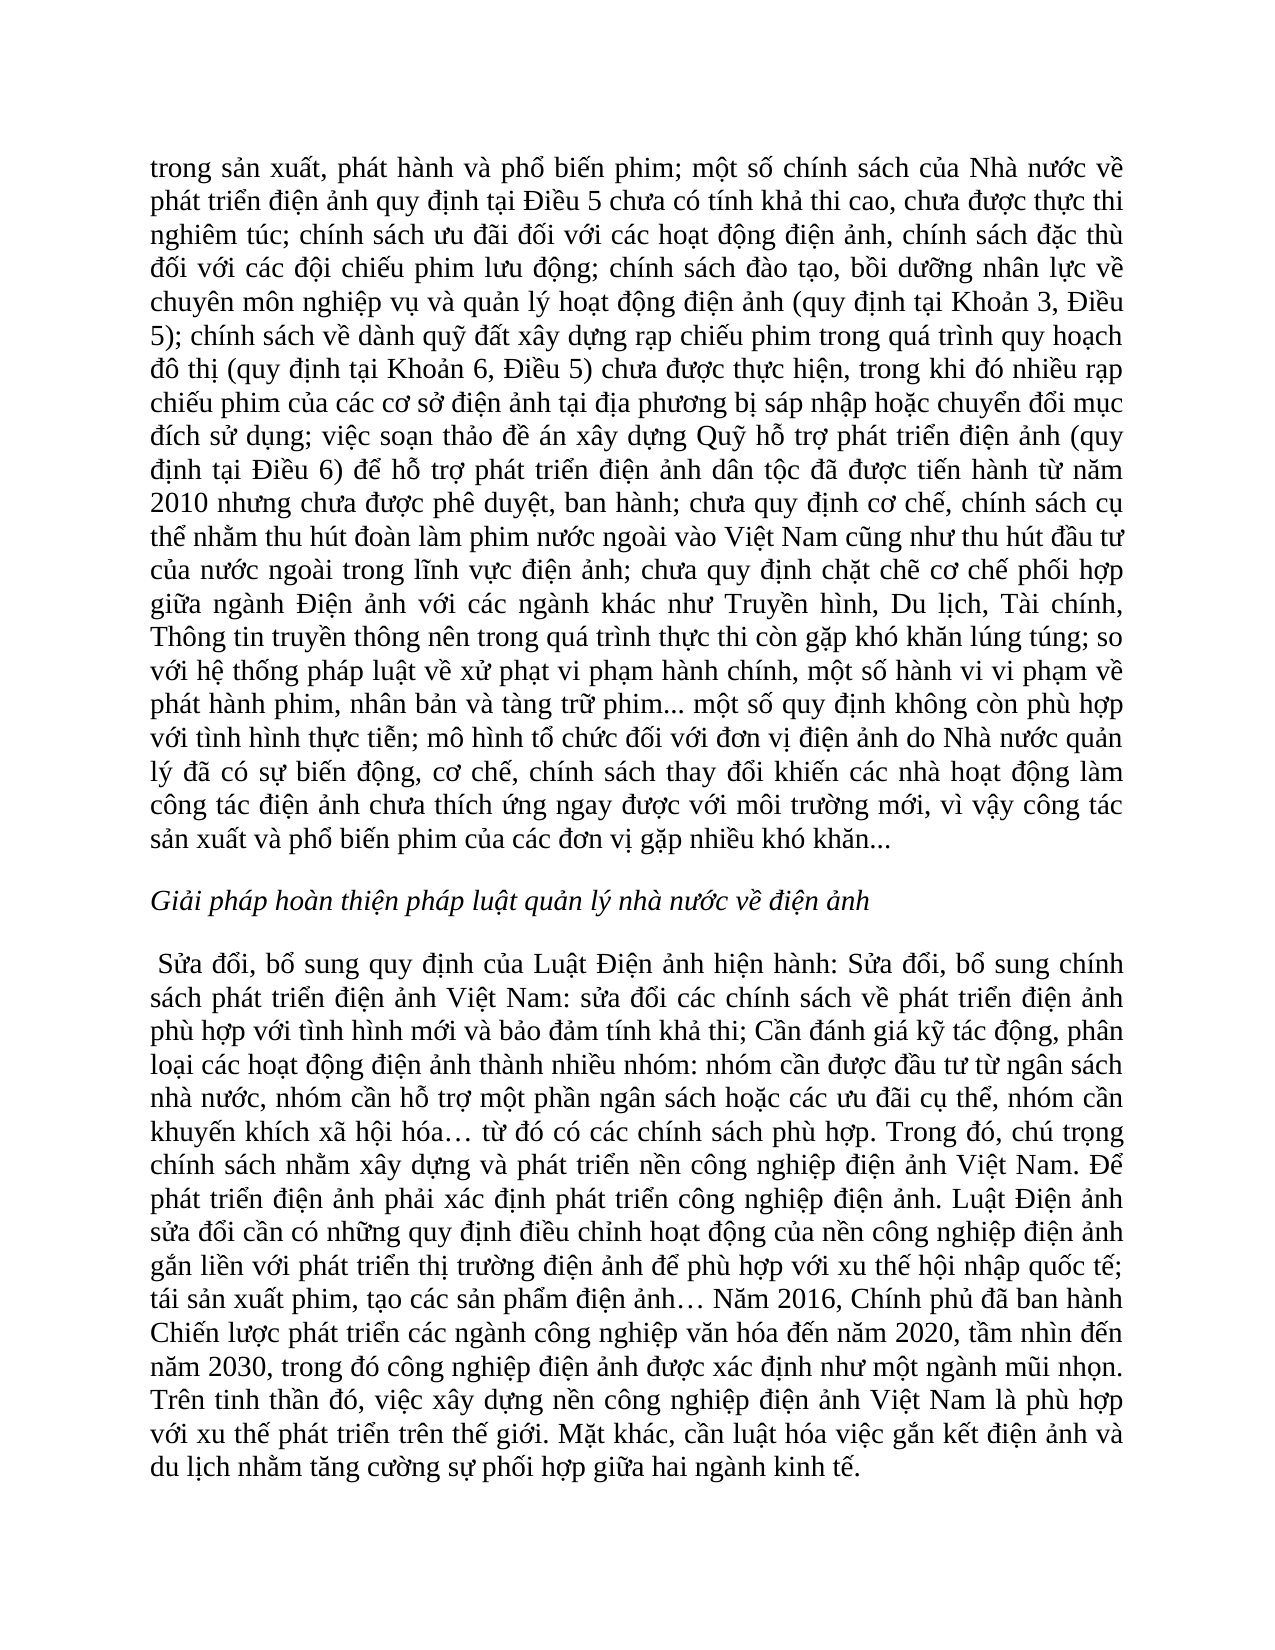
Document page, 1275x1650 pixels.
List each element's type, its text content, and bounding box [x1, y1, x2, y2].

text Sửa đổi, bổ sung quy định của Luật Điện ảnh hiện hành: Sửa đổi, bổ sung chính sách phát triển điện ảnh Việt Nam: sửa đổi các chính sách về phát triển điện ảnh phù hợp với tình hình mới và bảo đảm tính khả thi; Cần đánh giá kỹ tác động, phân loại các hoạt động điện ảnh thành nhiều nhóm: nhóm cần được đầu tư từ ngân sách nhà nước, nhóm cần hỗ trợ một phần ngân sách hoặc các ưu đãi cụ thể, nhóm cần khuyến khích xã hội hóa… từ đó có các chính sách phù hợp. Trong đó, chú trọng chính sách nhằm xây dựng và phát triển nền công nghiệp điện ảnh Việt Nam. Để phát triển điện ảnh phải xác định phát triển công nghiệp điện ảnh. Luật Điện ảnh sửa đổi cần có những quy định điều chỉnh hoạt động của nền công nghiệp điện ảnh gắn liền với phát triển thị trường điện ảnh để phù hợp với xu thế hội nhập quốc tế; tái sản xuất phim, tạo các sản phẩm điện ảnh… Năm 2016, Chính phủ đã ban hành Chiến lược phát triển các ngành công nghiệp văn hóa đến năm 2020, tầm nhìn đến năm 2030, trong đó công nghiệp điện ảnh được xác định như một ngành mũi nhọn. Trên tinh thần đó, việc xây dựng nền công nghiệp điện ảnh Việt Nam là phù hợp với xu thế phát triển trên thế giới. Mặt khác, cần luật hóa việc gắn kết điện ảnh và du lịch nhằm tăng cường sự phối hợp giữa hai ngành kinh tế. [150, 946, 1125, 1483]
text Giải pháp hoàn thiện pháp luật quản lý nhà nước về điện ảnh [150, 883, 1125, 917]
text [150, 150, 1125, 854]
